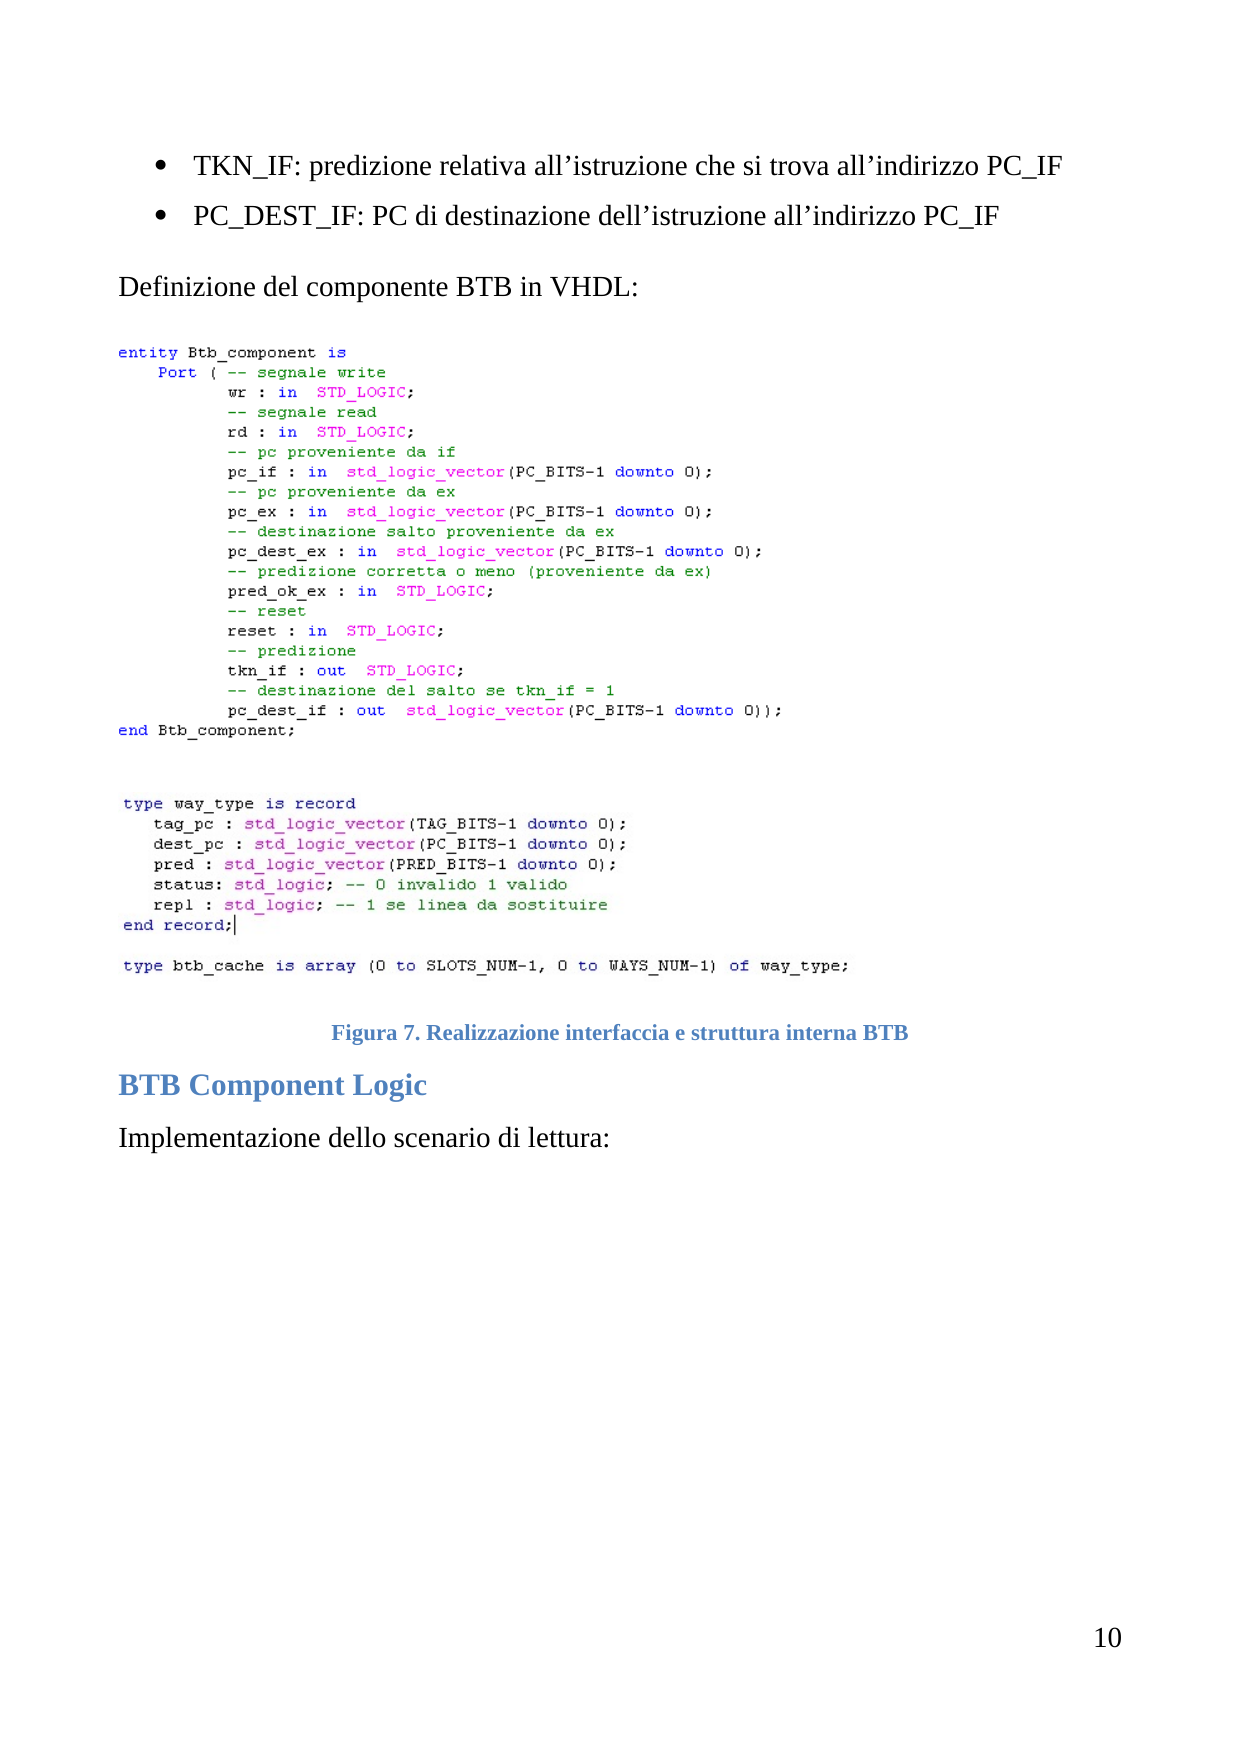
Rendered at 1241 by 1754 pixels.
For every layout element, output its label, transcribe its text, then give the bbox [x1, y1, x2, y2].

list PC_DEST_IF: PC di destinazione dell’istruzione all’indirizzo PC_IF [156, 198, 1122, 232]
picture [118, 340, 789, 755]
text Definizione del componente BTB in VHDL: [118, 269, 1122, 303]
picture [118, 792, 857, 982]
list TKN_IF: predizione relativa all’istruzione che si trova all’indirizzo PC_IF [156, 148, 1122, 181]
subtitle BTB Component Logic [118, 1066, 1122, 1102]
text Implementazione dello scenario di lettura: [118, 1120, 1122, 1154]
